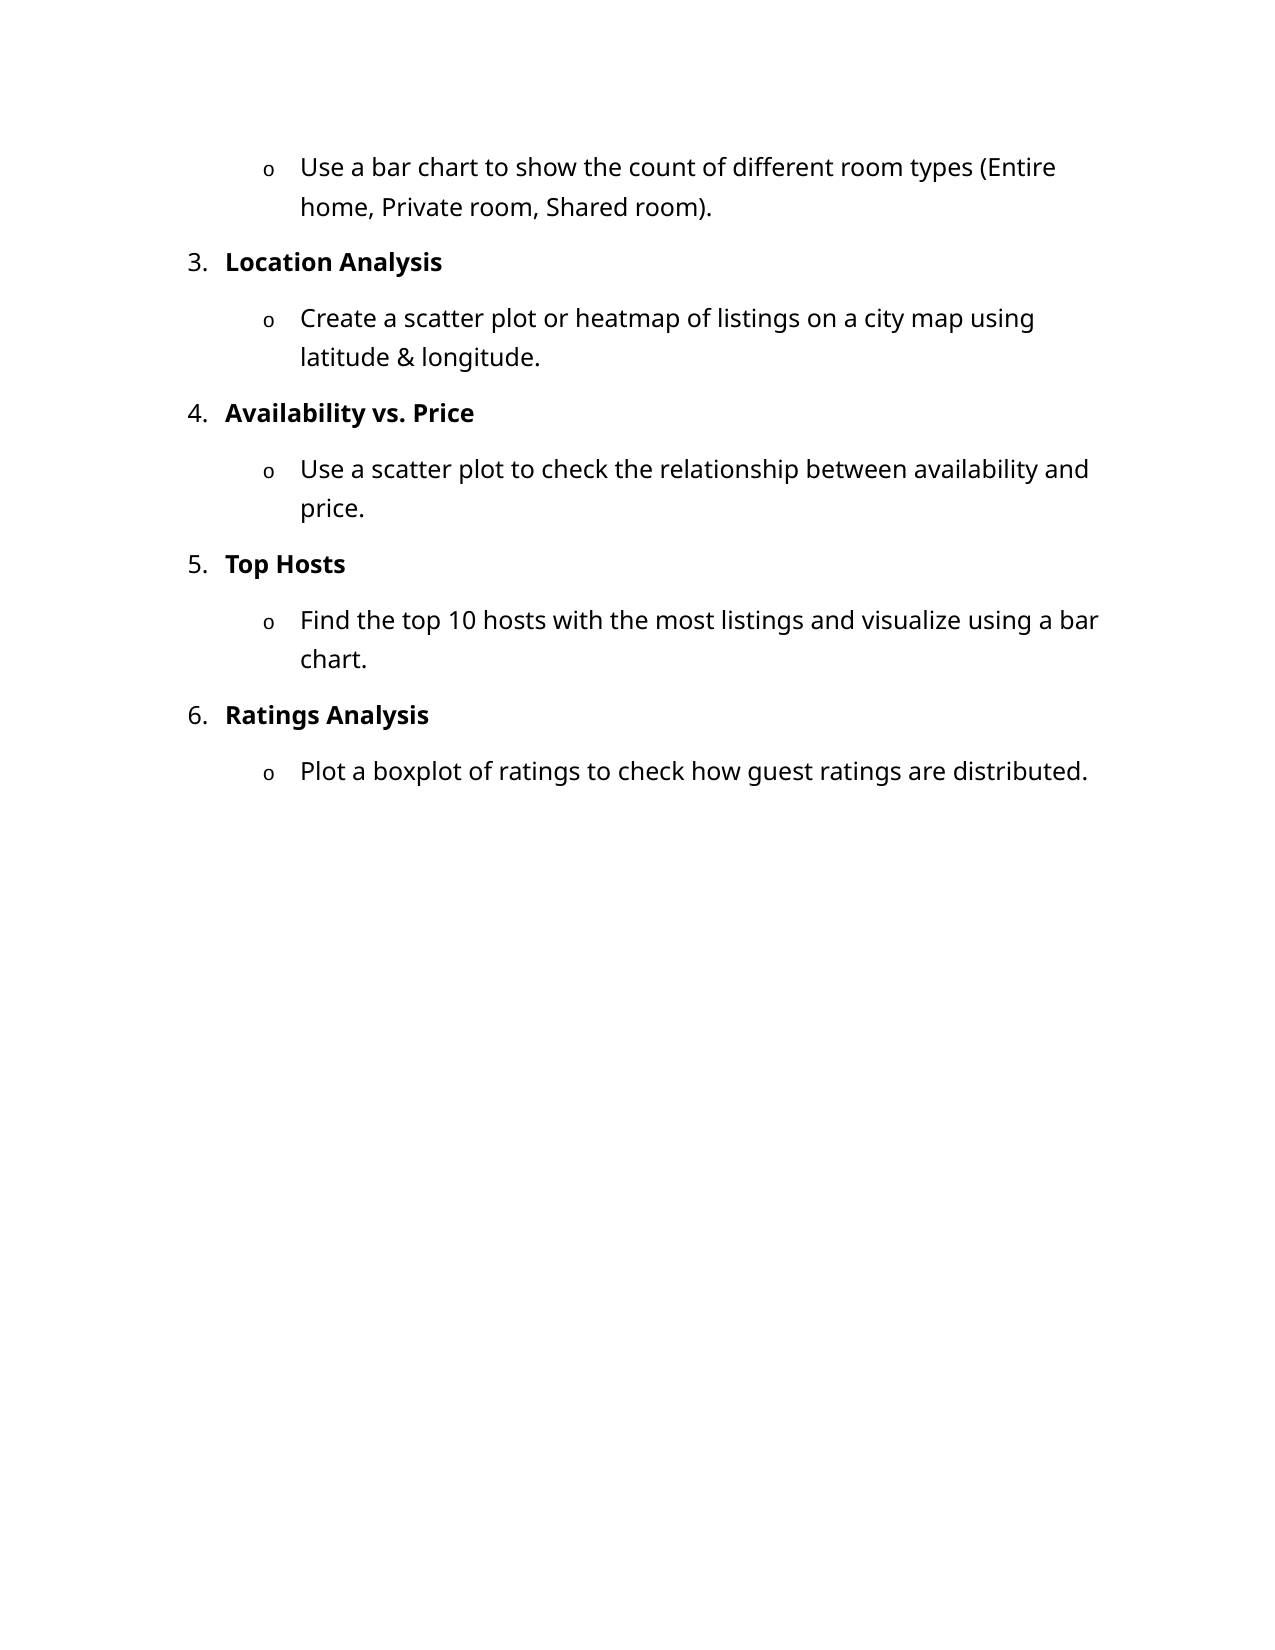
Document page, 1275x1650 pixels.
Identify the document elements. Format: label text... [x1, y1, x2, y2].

list Find the top 10 hosts with the most listings and visualize using a bar chart. [262, 602, 1125, 676]
list Create a scatter plot or heatmap of listings on a city map using latitude & longitude. [262, 301, 1125, 374]
list Ratings Analysis [187, 697, 1125, 732]
list Top Hosts [187, 547, 1125, 581]
list Availability vs. Price [187, 396, 1125, 430]
list Use a scatter plot to check the relationship between availability and price. [262, 452, 1125, 525]
list Location Analysis [187, 245, 1125, 279]
list Plot a boxplot of ratings to check how guest ratings are distributed. [262, 753, 1125, 787]
list Use a bar chart to show the count of different room types (Entire home, Private room, Shared room). [262, 150, 1125, 223]
